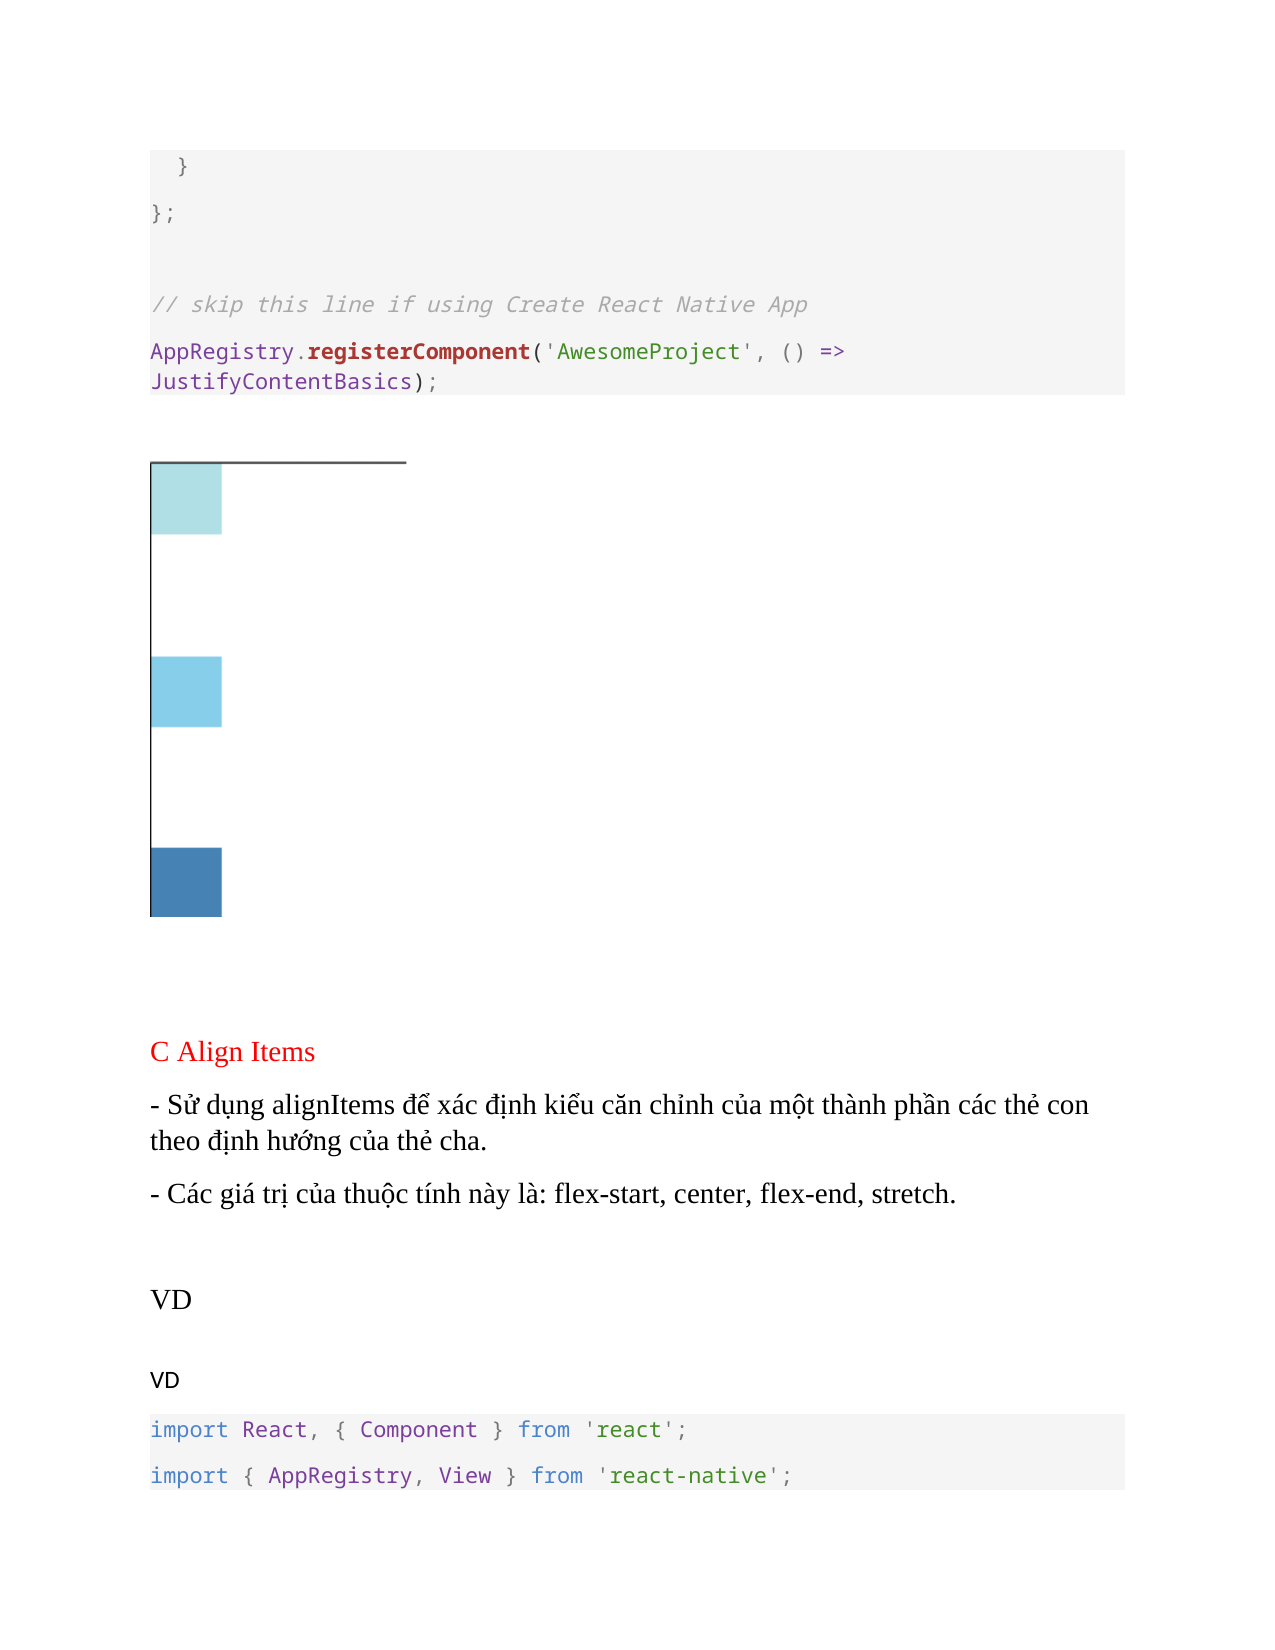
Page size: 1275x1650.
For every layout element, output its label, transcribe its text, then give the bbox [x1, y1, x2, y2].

text C Align Items [150, 1034, 1125, 1068]
text VD [150, 1282, 1125, 1346]
text }; [150, 196, 1125, 226]
picture [150, 461, 407, 917]
text - Sử dụng alignItems để xác định kiểu căn chỉnh của một thành phần các thẻ con theo định hướng của thẻ cha. [150, 1087, 1125, 1157]
text AppRegistry.registerComponent('AwesomeProject', () => JustifyContentBasics); [150, 336, 1125, 395]
text import { AppRegistry, View } from 'react-native'; [150, 1460, 1125, 1490]
text - Các giá trị của thuộc tính này là: flex-start, center, flex-end, stretch. [150, 1176, 1125, 1210]
text VD [150, 1364, 1125, 1395]
text // skip this line if using Create React Native App [150, 289, 1125, 319]
text } [150, 150, 1125, 180]
text import React, { Component } from 'react'; [150, 1414, 1125, 1444]
